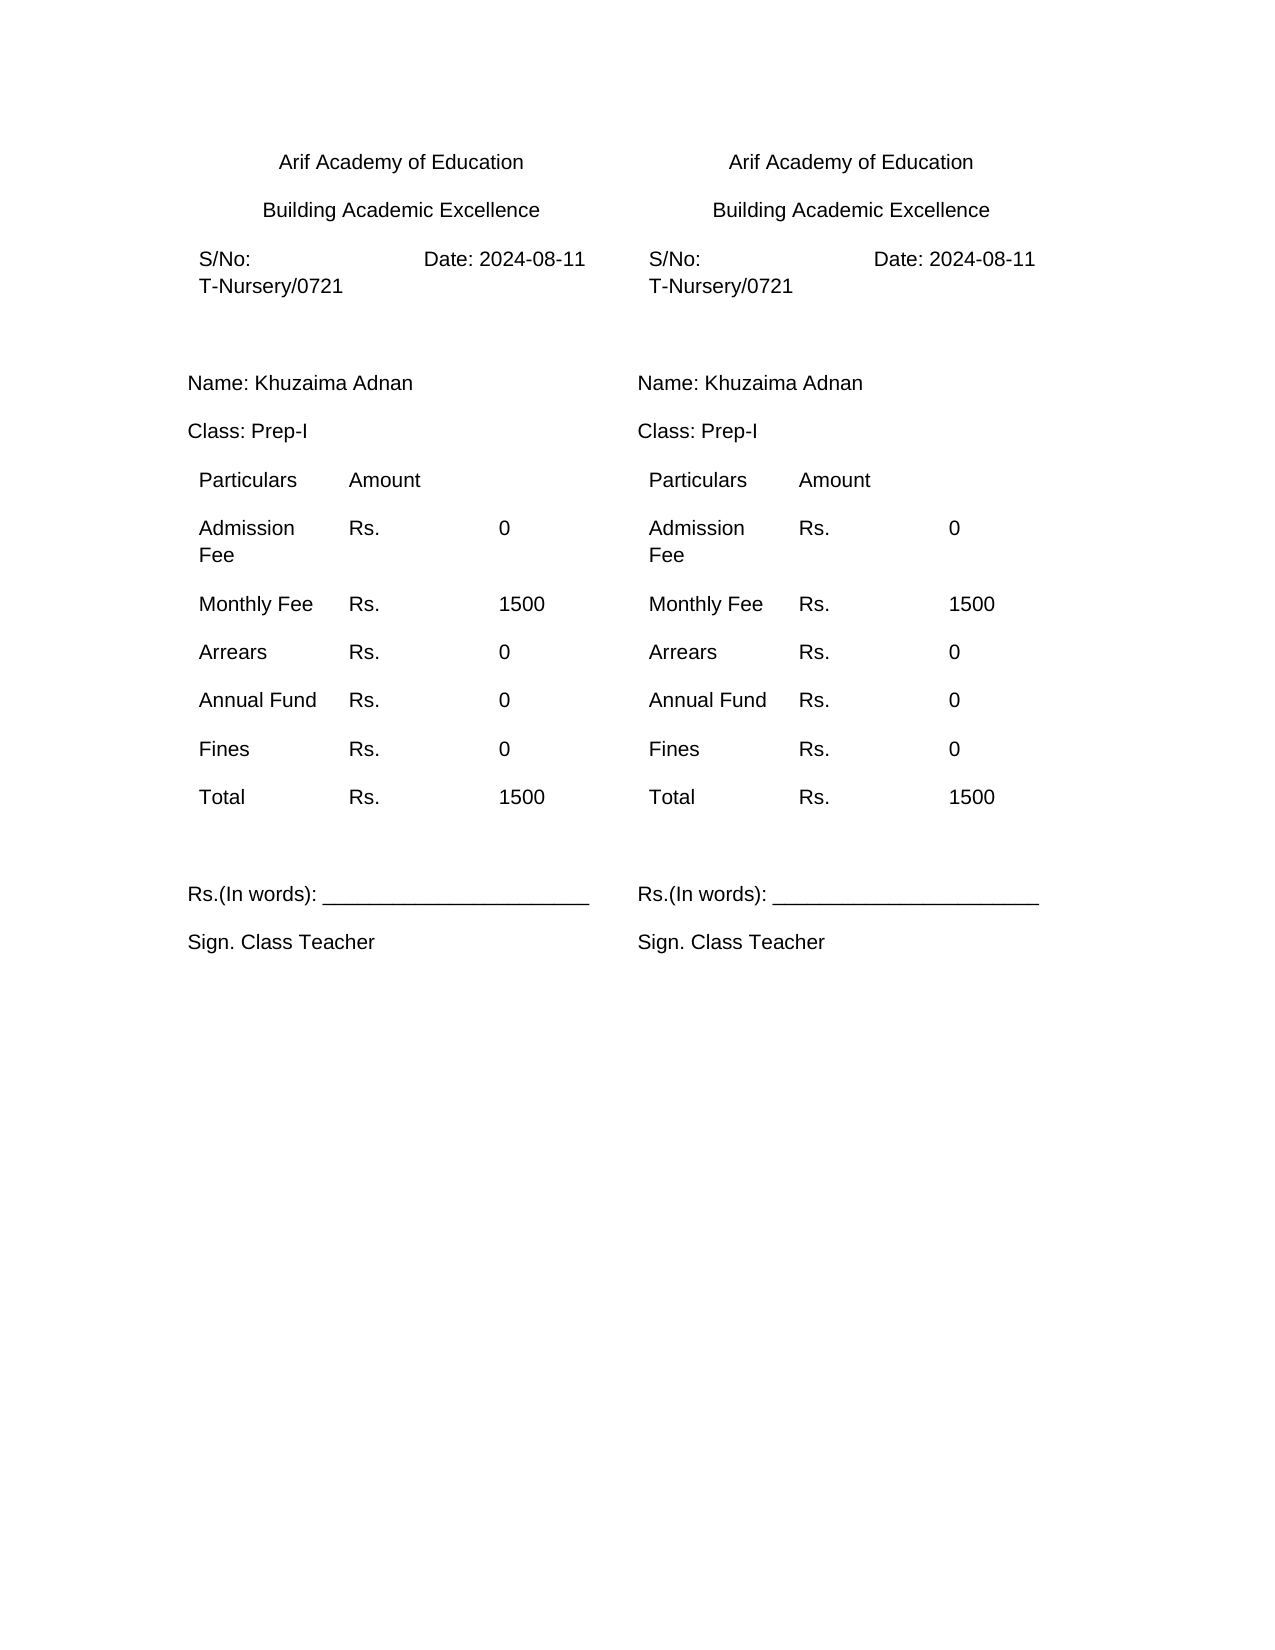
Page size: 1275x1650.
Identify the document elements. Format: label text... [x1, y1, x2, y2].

table_header Arif Academy of Education Building Academic Excellence Name: Khuzaima Adnan Class: Prep-I Rs.(In words): _______________________ Sign. Class Teacher [176, 150, 626, 978]
table_header Arif Academy of Education Building Academic Excellence Name: Khuzaima Adnan Class: Prep-I Rs.(In words): _______________________ Sign. Class Teacher [626, 150, 1076, 978]
